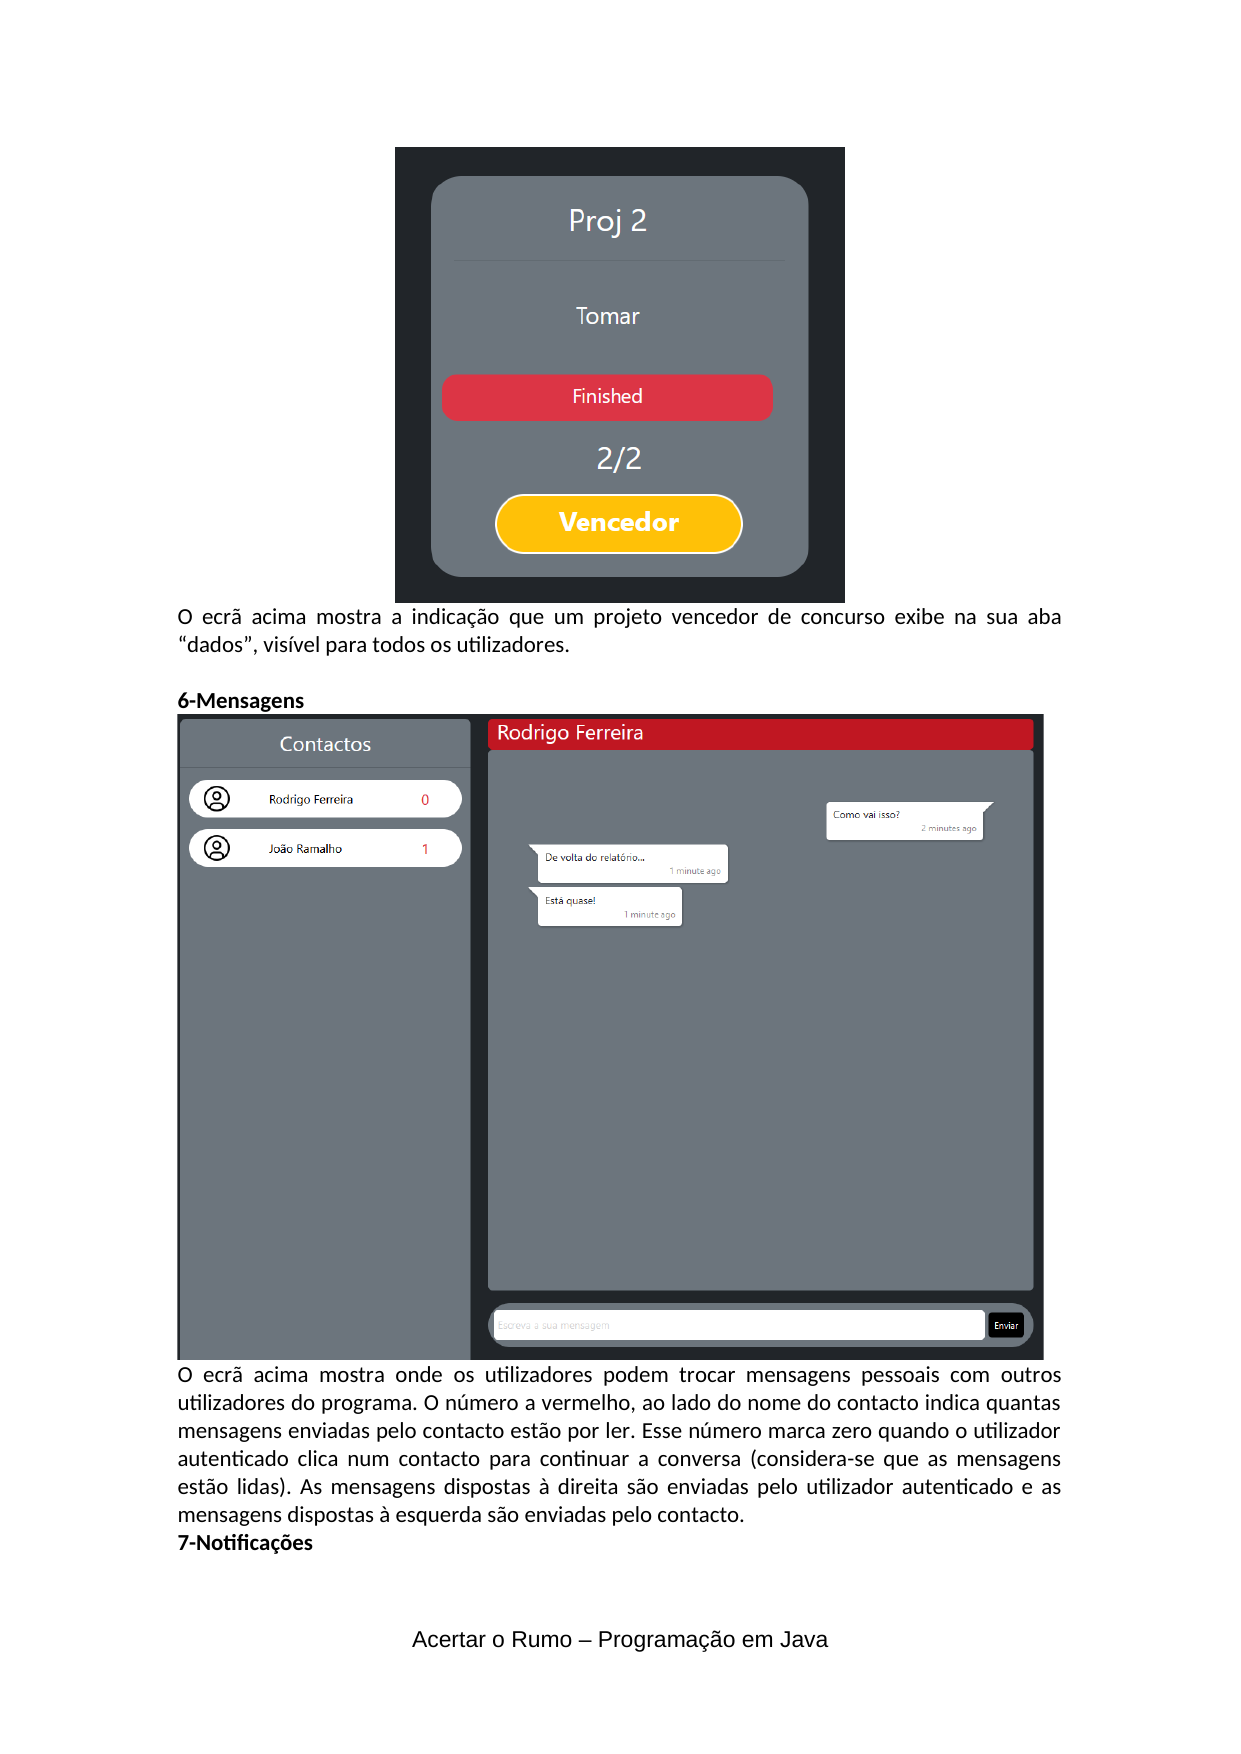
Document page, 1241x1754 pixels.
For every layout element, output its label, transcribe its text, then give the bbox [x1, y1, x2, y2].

text O ecrã acima mostra a indicação que um projeto vencedor de concurso exibe na sua aba “dados”, visível para todos os utilizadores. [177, 602, 1063, 658]
text 7-Notificações [177, 1528, 1063, 1556]
text 6-Mensagens [177, 686, 1063, 714]
picture [395, 147, 845, 603]
picture [177, 714, 1044, 1360]
text O ecrã acima mostra onde os utilizadores podem trocar mensagens pessoais com outros utilizadores do programa. O número a vermelho, ao lado do nome do contacto indica quantas mensagens enviadas pelo contacto estão por ler. Esse número marca zero quando o utilizador autenticado clica num contacto para continuar a conversa (considera-se que as mensagens estão lidas). As mensagens dispostas à direita são enviadas pelo utilizador autenticado e as mensagens dispostas à esquerda são enviadas pelo contacto. [177, 1360, 1063, 1528]
